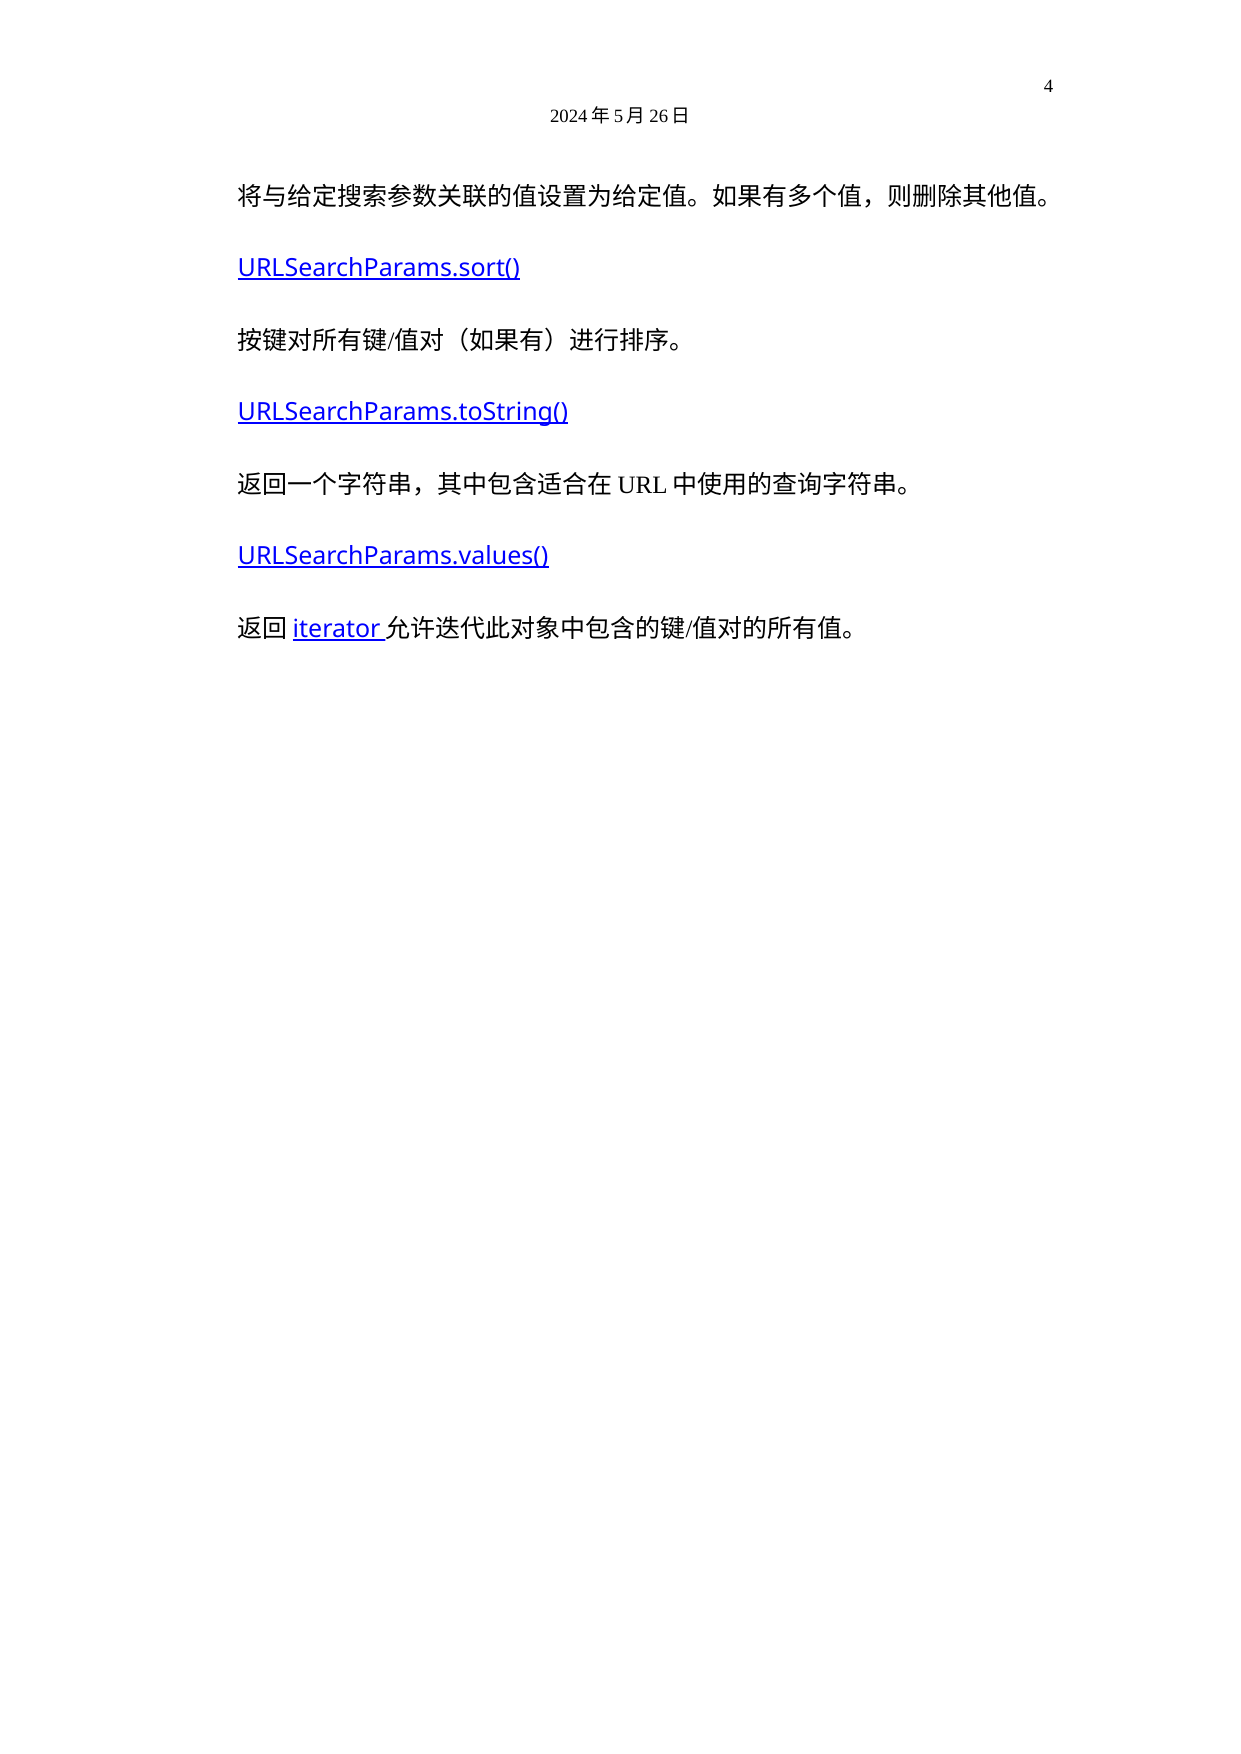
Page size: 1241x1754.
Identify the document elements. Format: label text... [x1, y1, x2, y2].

text URLSearchParams.sort() [187, 234, 1053, 299]
text 返回iterator允许迭代此对象中包含的键/值对的所有值。 [187, 594, 1053, 659]
text URLSearchParams.toString() [187, 378, 1053, 443]
text 将与给定搜索参数关联的值设置为给定值。如果有多个值，则删除其他值。 [187, 162, 1053, 227]
text URLSearchParams.values() [187, 522, 1053, 587]
text 返回一个字符串，其中包含适合在URL中使用的查询字符串。 [187, 450, 1053, 515]
text 按键对所有键/值对（如果有）进行排序。 [187, 306, 1053, 371]
